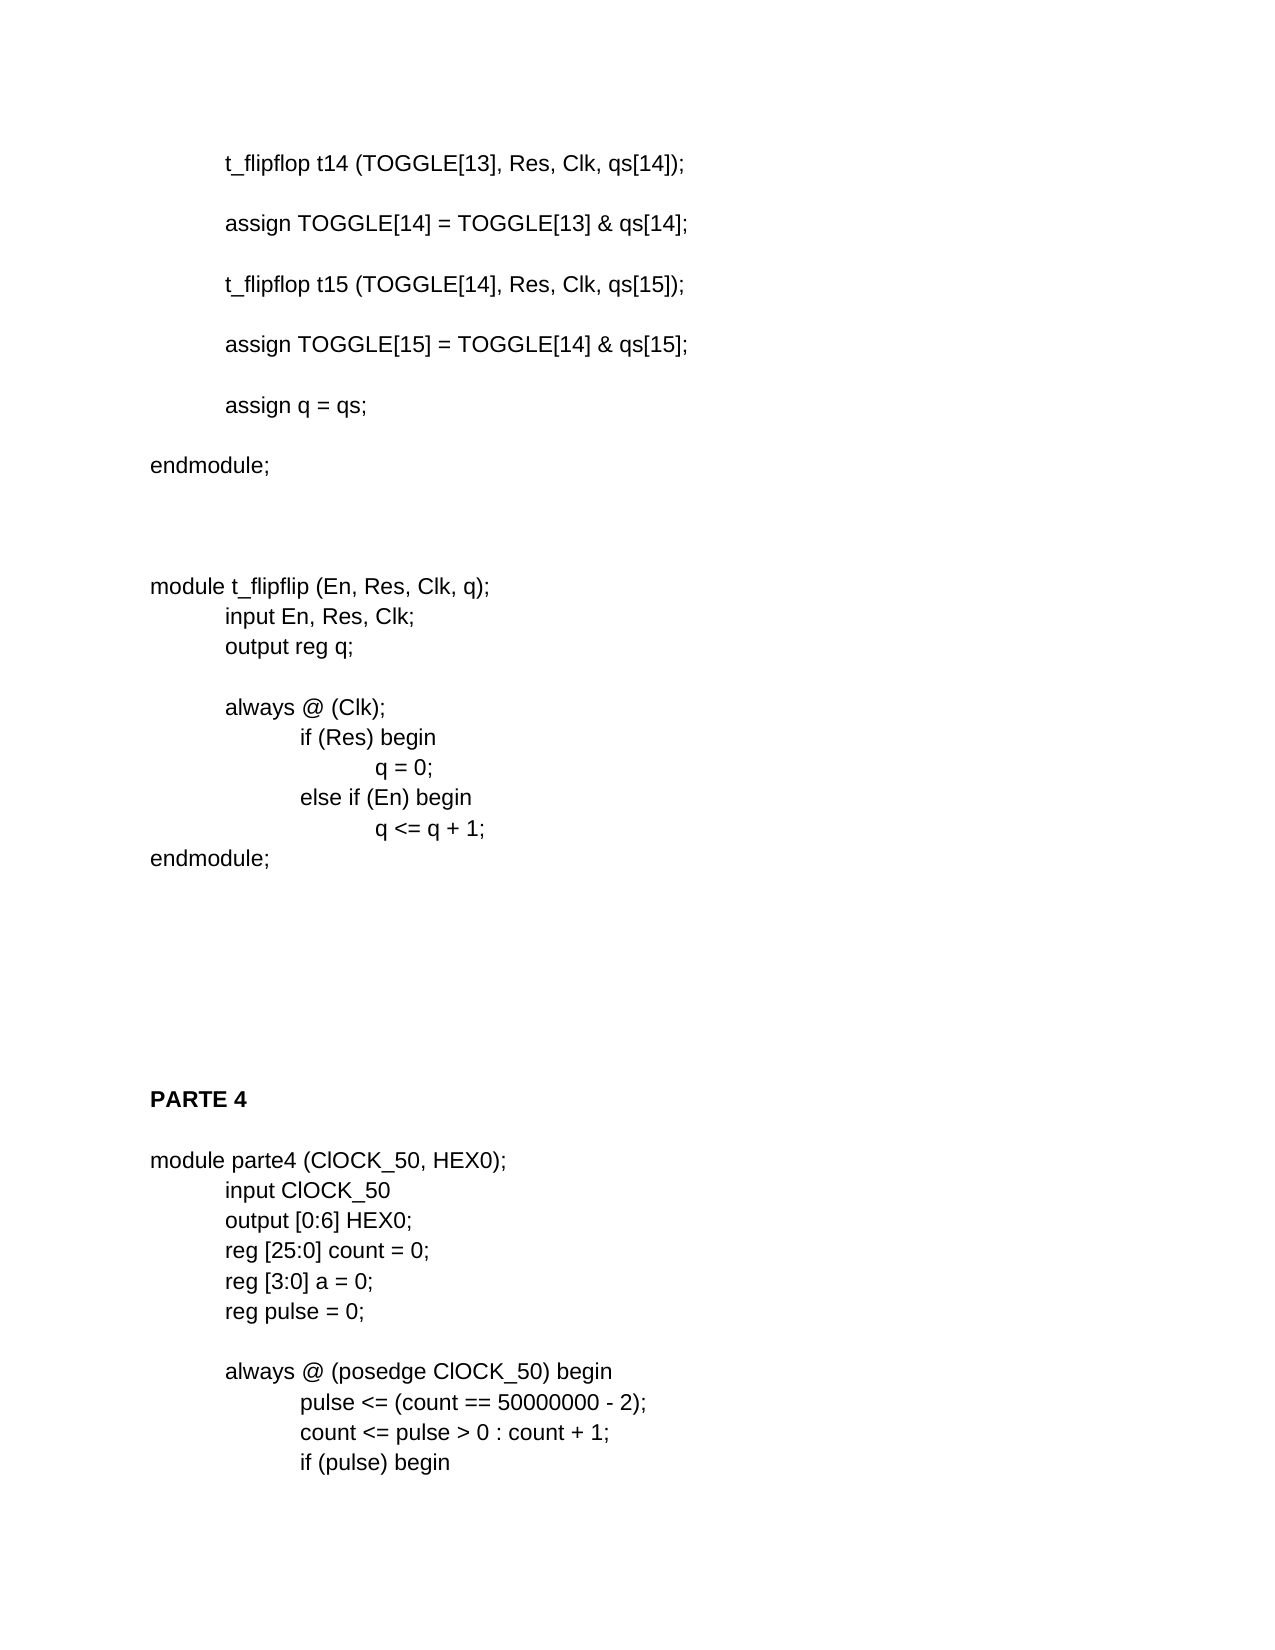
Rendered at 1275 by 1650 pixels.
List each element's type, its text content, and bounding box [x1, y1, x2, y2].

text module parte4 (ClOCK_50, HEX0); [150, 1147, 1125, 1173]
text q = 0; [150, 754, 1125, 781]
text reg pulse = 0; [150, 1298, 1125, 1324]
text output reg q; [150, 633, 1125, 660]
text if (Res) begin [150, 724, 1125, 750]
text if (pulse) begin [150, 1449, 1125, 1475]
text count <= pulse > 0 : count + 1; [150, 1419, 1125, 1445]
text t_flipflop t14 (TOGGLE[13], Res, Clk, qs[14]); [150, 150, 1125, 176]
text input ClOCK_50 [150, 1177, 1125, 1203]
text module t_flipflip (En, Res, Clk, q); [150, 573, 1125, 599]
text else if (En) begin [150, 784, 1125, 811]
text reg [3:0] a = 0; [150, 1268, 1125, 1294]
text input En, Res, Clk; [150, 603, 1125, 629]
text t_flipflop t15 (TOGGLE[14], Res, Clk, qs[15]); [150, 271, 1125, 297]
text PARTE 4 [150, 1086, 1125, 1113]
text endmodule; [150, 452, 1125, 478]
text always @ (posedge ClOCK_50) begin [150, 1358, 1125, 1385]
text reg [25:0] count = 0; [150, 1237, 1125, 1264]
text output [0:6] HEX0; [150, 1207, 1125, 1234]
text assign TOGGLE[15] = TOGGLE[14] & qs[15]; [150, 331, 1125, 358]
text assign TOGGLE[14] = TOGGLE[13] & qs[14]; [150, 210, 1125, 237]
text assign q = qs; [150, 392, 1125, 418]
text pulse <= (count == 50000000 - 2); [150, 1388, 1125, 1415]
text q <= q + 1; [150, 814, 1125, 841]
text always @ (Clk); [150, 694, 1125, 720]
text endmodule; [150, 845, 1125, 871]
